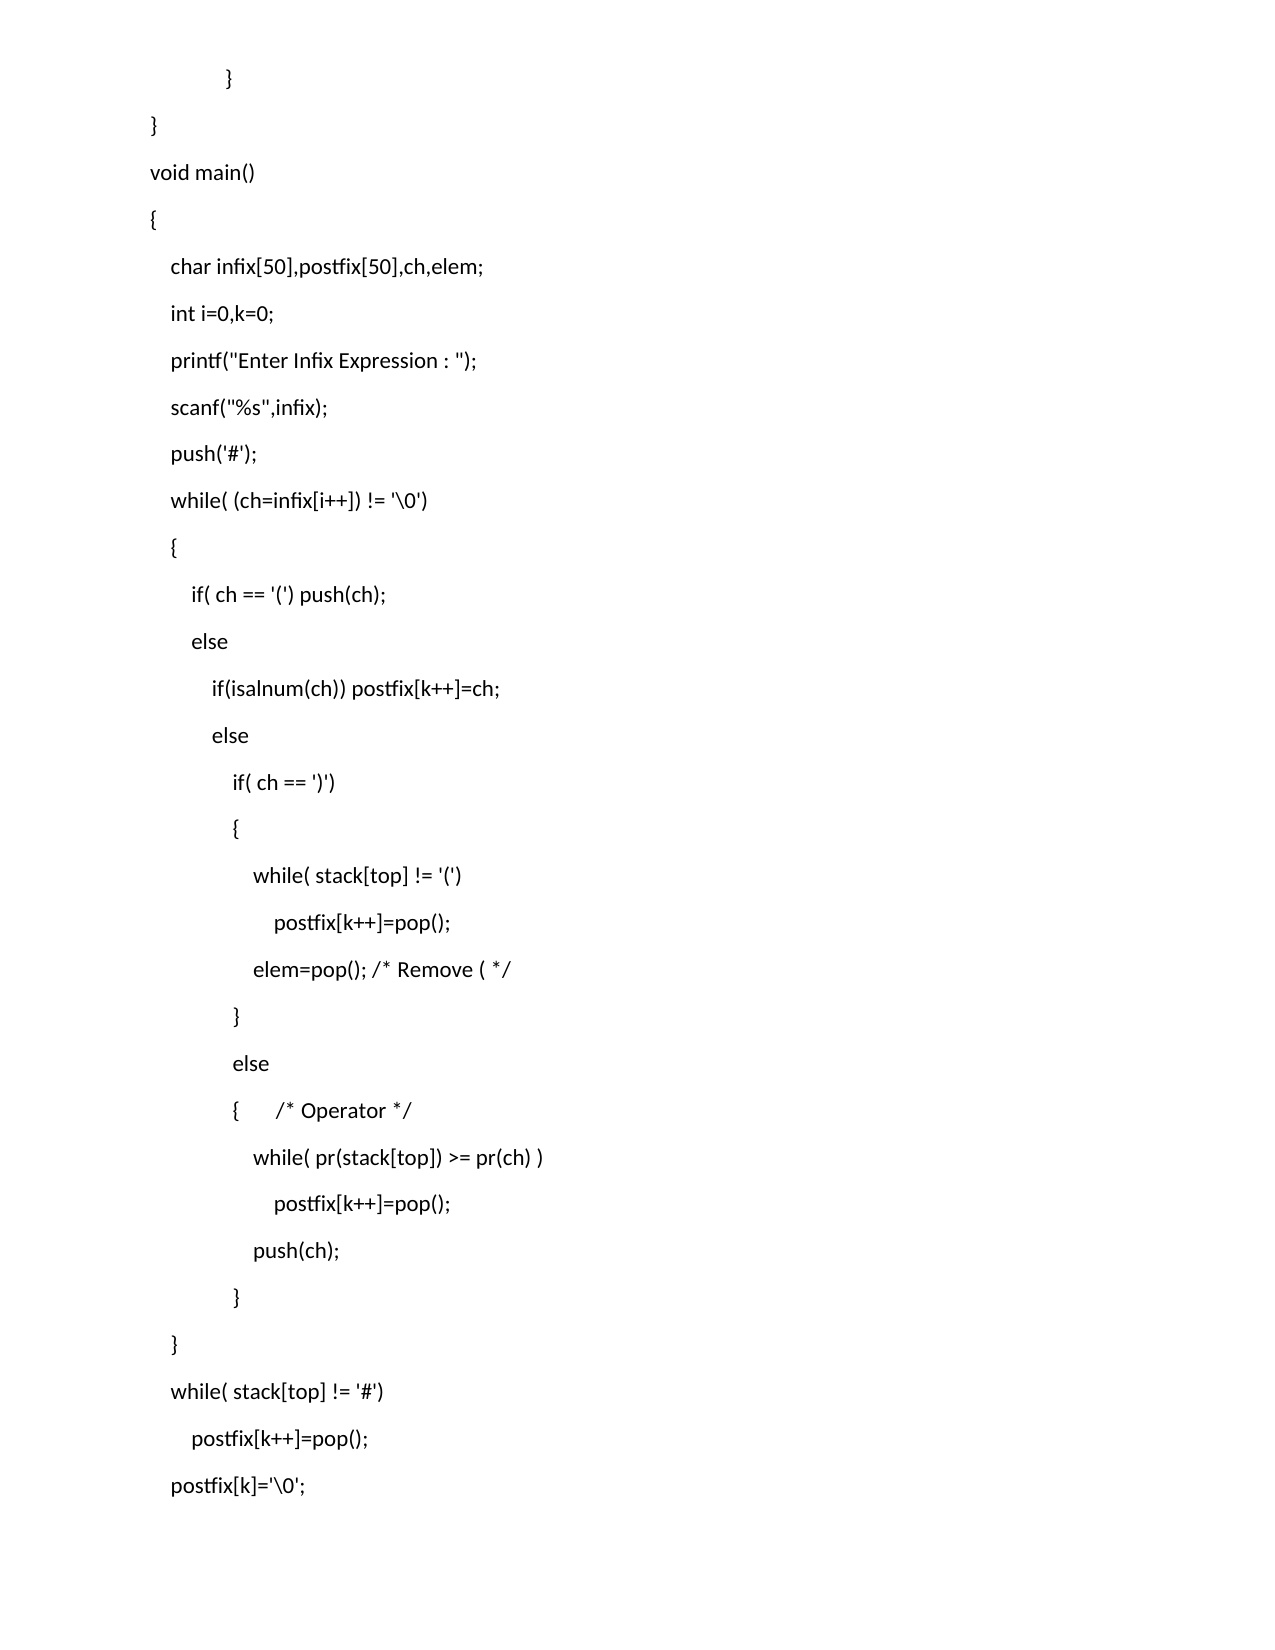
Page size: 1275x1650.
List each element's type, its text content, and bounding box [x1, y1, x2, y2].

text while( (ch=infix[i++]) != '\0') [150, 486, 1125, 514]
text if( ch == '(') push(ch); [150, 580, 1125, 608]
text { [150, 533, 1125, 561]
text } [150, 1330, 1125, 1358]
text { /* Operator */ [150, 1096, 1125, 1124]
text printf("Enter Infix Expression : "); [150, 346, 1125, 374]
text elem=pop(); /* Remove ( */ [150, 955, 1125, 983]
text else [150, 1049, 1125, 1077]
text postfix[k++]=pop(); [150, 908, 1125, 936]
text void main() [150, 158, 1125, 186]
text scanf("%s",infix); [150, 393, 1125, 421]
text postfix[k++]=pop(); [150, 1424, 1125, 1452]
text { [150, 814, 1125, 842]
text } [150, 111, 1125, 139]
text if(isalnum(ch)) postfix[k++]=ch; [150, 674, 1125, 702]
text postfix[k]='\0'; [150, 1471, 1125, 1499]
text } [150, 1283, 1125, 1311]
text char infix[50],postfix[50],ch,elem; [150, 252, 1125, 280]
text { [150, 205, 1125, 233]
text push('#'); [150, 439, 1125, 467]
text while( pr(stack[top]) >= pr(ch) ) [150, 1143, 1125, 1171]
text else [150, 721, 1125, 749]
text } [150, 64, 1125, 92]
text while( stack[top] != '(') [150, 861, 1125, 889]
text while( stack[top] != '#') [150, 1377, 1125, 1405]
text int i=0,k=0; [150, 299, 1125, 327]
text if( ch == ')') [150, 768, 1125, 796]
text postfix[k++]=pop(); [150, 1189, 1125, 1217]
text } [150, 1002, 1125, 1030]
text push(ch); [150, 1236, 1125, 1264]
text else [150, 627, 1125, 655]
